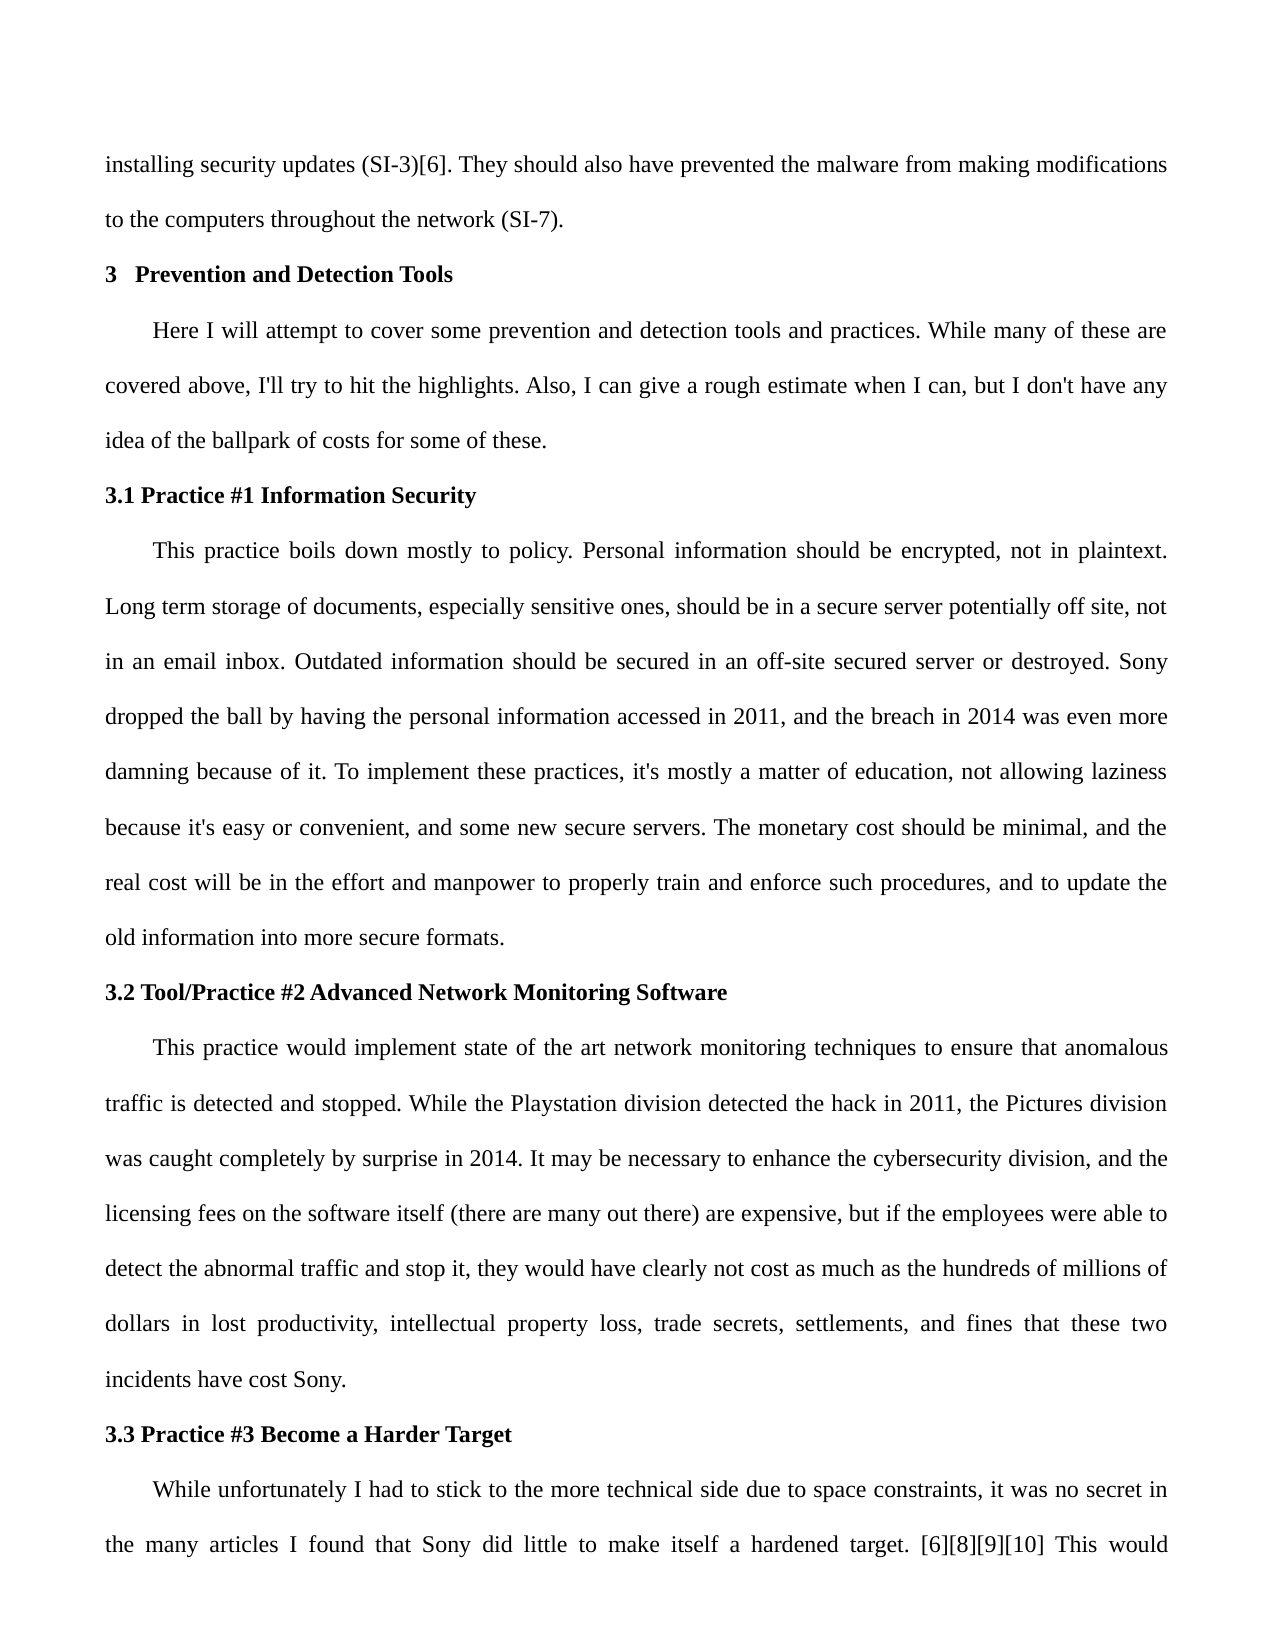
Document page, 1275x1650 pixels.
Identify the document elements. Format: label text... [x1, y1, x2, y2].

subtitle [105, 1475, 1170, 1558]
subtitle Here I will attempt to cover some prevention and detection tools and practices. While many of these are covered above, I'll try to hit the highlights. Also, I can give a rough estimate when I can, but I don't have any idea of the ballpark of costs for some of these. [105, 316, 1170, 454]
subtitle 3 Prevention and Detection Tools [105, 260, 1170, 288]
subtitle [105, 150, 1170, 233]
subtitle 3.2 Tool/Practice #2 Advanced Network Monitoring Software [105, 978, 1170, 1006]
subtitle 3.3 Practice #3 Become a Harder Target [105, 1420, 1170, 1447]
subtitle This practice boils down mostly to policy. Personal information should be encrypted, not in plaintext. Long term storage of documents, especially sensitive ones, should be in a secure server potentially off site, not in an email inbox. Outdated information should be secured in an off-site secured server or destroyed. Sony dropped the ball by having the personal information accessed in 2011, and the breach in 2014 was even more damning because of it. To implement these practices, it's mostly a matter of education, not allowing laziness because it's easy or convenient, and some new secure servers. The monetary cost should be minimal, and the real cost will be in the effort and manpower to properly train and enforce such procedures, and to update the old information into more secure formats. [105, 536, 1170, 951]
subtitle 3.1 Practice #1 Information Security [105, 481, 1170, 509]
subtitle This practice would implement state of the art network monitoring techniques to ensure that anomalous traffic is detected and stopped. While the Playstation division detected the hack in 2011, the Pictures division was caught completely by surprise in 2014. It may be necessary to enhance the cybersecurity division, and the licensing fees on the software itself (there are many out there) are expensive, but if the employees were able to detect the abnormal traffic and stop it, they would have clearly not cost as much as the hundreds of millions of dollars in lost productivity, intellectual property loss, trade secrets, settlements, and fines that these two incidents have cost Sony. [105, 1033, 1170, 1392]
